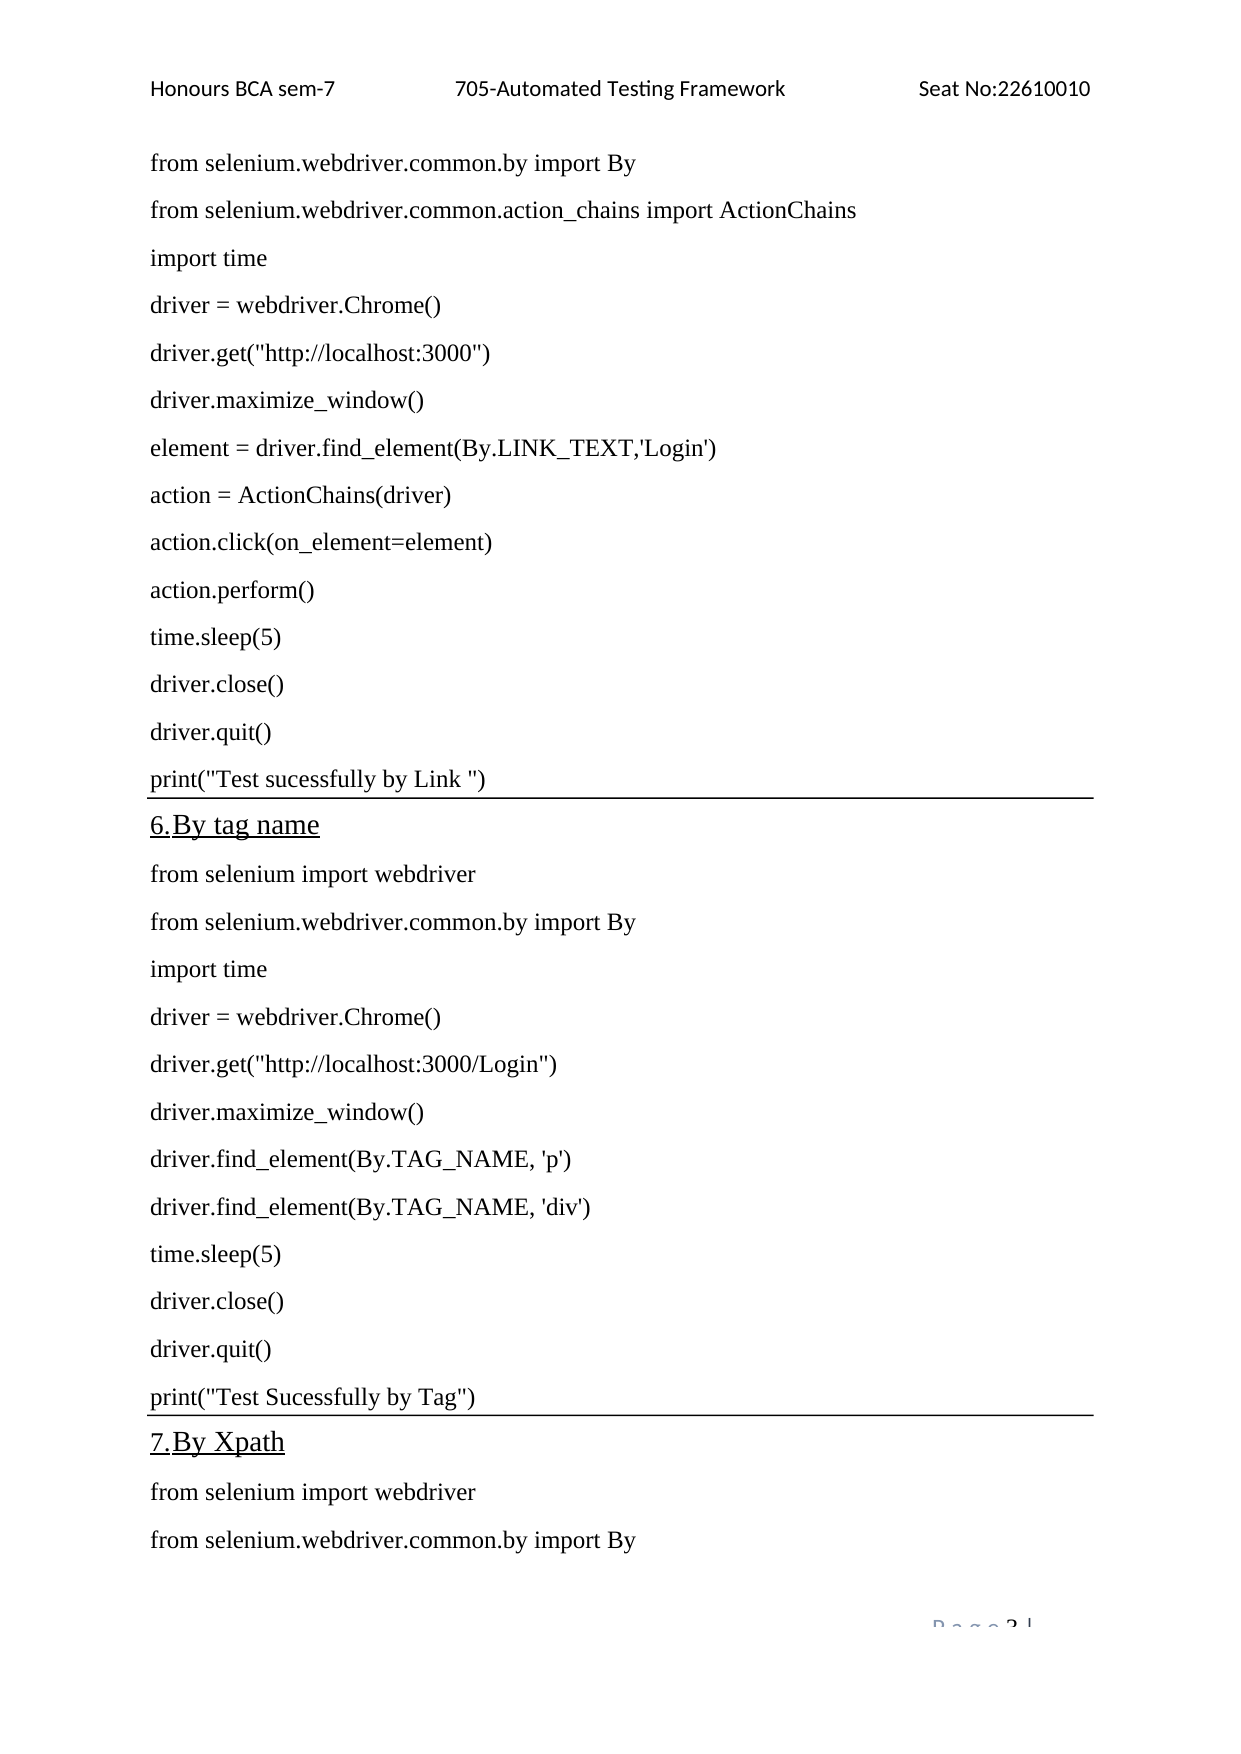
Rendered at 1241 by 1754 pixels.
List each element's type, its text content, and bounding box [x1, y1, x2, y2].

text driver.close() driver.quit() [150, 1286, 286, 1362]
text from selenium import webdriver [150, 859, 1105, 888]
text from selenium.webdriver.common.by import By import time [150, 907, 638, 983]
text from selenium import webdriver [150, 1477, 1105, 1506]
text from selenium.webdriver.common.action_chains import ActionChains import time [150, 196, 858, 272]
text from selenium.webdriver.common.by import By [150, 148, 1105, 177]
text element = driver.find_element(By.LINK_TEXT,'Login') action = ActionChains(driver) action.click(on_element=element) [150, 433, 718, 556]
text print("Test Sucessfully by Tag") [150, 1382, 1105, 1410]
text action.perform() time.sleep(5) driver.close() driver.quit() [150, 575, 316, 746]
subtitle By Xpath [150, 1424, 1105, 1458]
subtitle By tag name [150, 807, 1105, 840]
text driver = webdriver.Chrome() driver.get("http://localhost:3000/Login") driver.maximize_window() driver.find_element(By.TAG_NAME, 'p') driver.find_element(By.TAG_NAME, 'div') time.sleep(5) [150, 1002, 593, 1268]
text from selenium.webdriver.common.by import By [150, 1525, 1105, 1553]
text driver = webdriver.Chrome() driver.get("http://localhost:3000") driver.maximize_window() [150, 290, 492, 414]
text print("Test sucessfully by Link ") [150, 764, 1105, 793]
